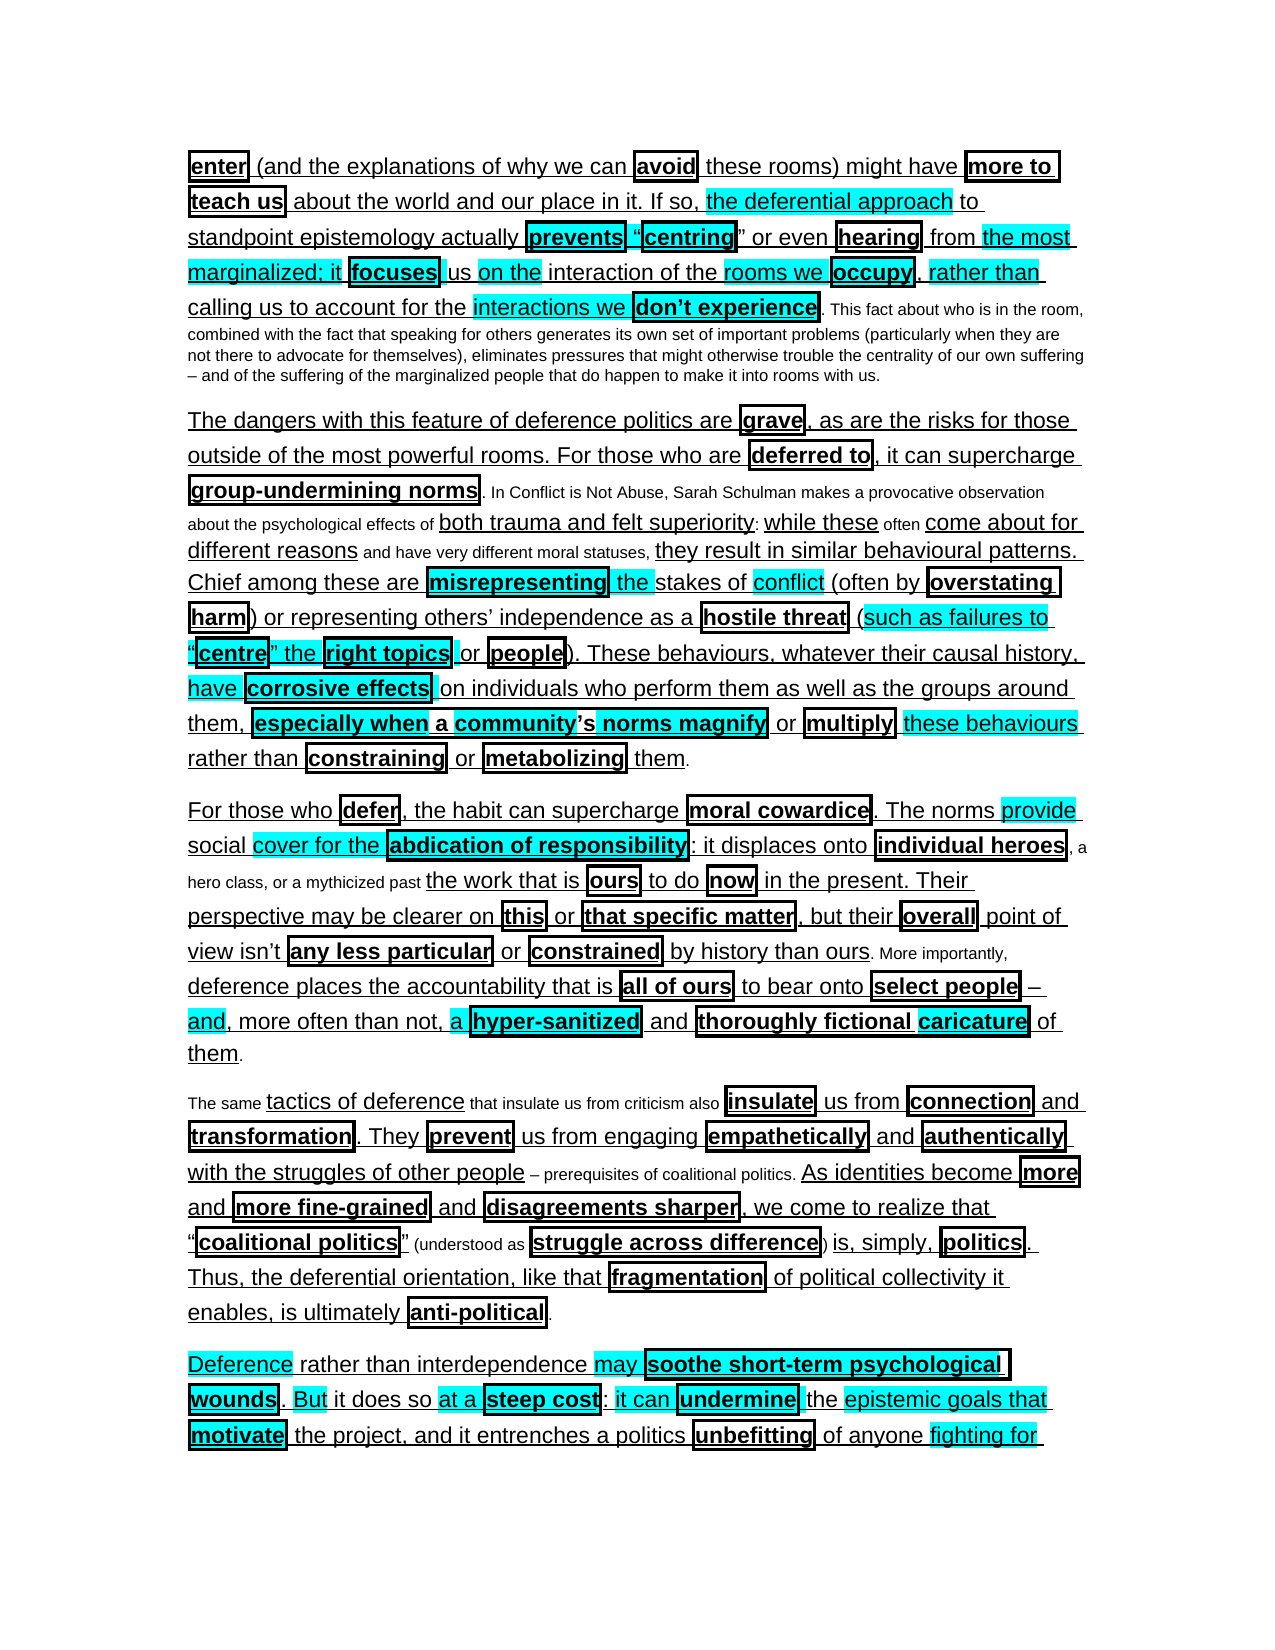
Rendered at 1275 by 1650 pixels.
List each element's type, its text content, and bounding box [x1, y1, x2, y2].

text The dangers with this feature of deference politics are grave, as are the risks for those outside of the most powerful rooms. For those who are deferred to, it can supercharge group-undermining norms. In Conflict is Not Abuse, Sarah Schulman makes a provocative observation about the psychological effects of both trauma and felt superiority: while these often come about for different reasons and have very different moral statuses, they result in similar behavioural patterns. Chief among these are misrepresenting the stakes of conflict (often by overstating harm) or representing others’ independence as a hostile threat (such as failures to “centre” the right topics or people). These behaviours, whatever their causal history, have corrosive effects on individuals who perform them as well as the groups around them, especially when a community’s norms magnify or multiply these behaviours rather than constraining or metabolizing them. [187, 403, 1087, 774]
text For those who defer, the habit can supercharge moral cowardice. The norms provide social cover for the abdication of responsibility: it displaces onto individual heroes, a hero class, or a mythicized past the work that is ours to do now in the present. Their perspective may be clearer on this or that specific matter, but their overall point of view isn’t any less particular or constrained by history than ours. More importantly, deference places the accountability that is all of ours to bear onto select people – and, more often than not, a hyper-sanitized and thoroughly fictional caricature of them. [187, 794, 1087, 1066]
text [187, 150, 1087, 385]
text The same tactics of deference that insulate us from criticism also insulate us from connection and transformation. They prevent us from engaging empathetically and authentically with the struggles of other people – prerequisites of coalitional politics. As identities become more and more fine-grained and disagreements sharper, we come to realize that “coalitional politics” (understood as struggle across difference) is, simply, politics. Thus, the deferential orientation, like that fragmentation of political collectivity it enables, is ultimately anti-political. [187, 1085, 1087, 1329]
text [187, 1348, 1087, 1451]
